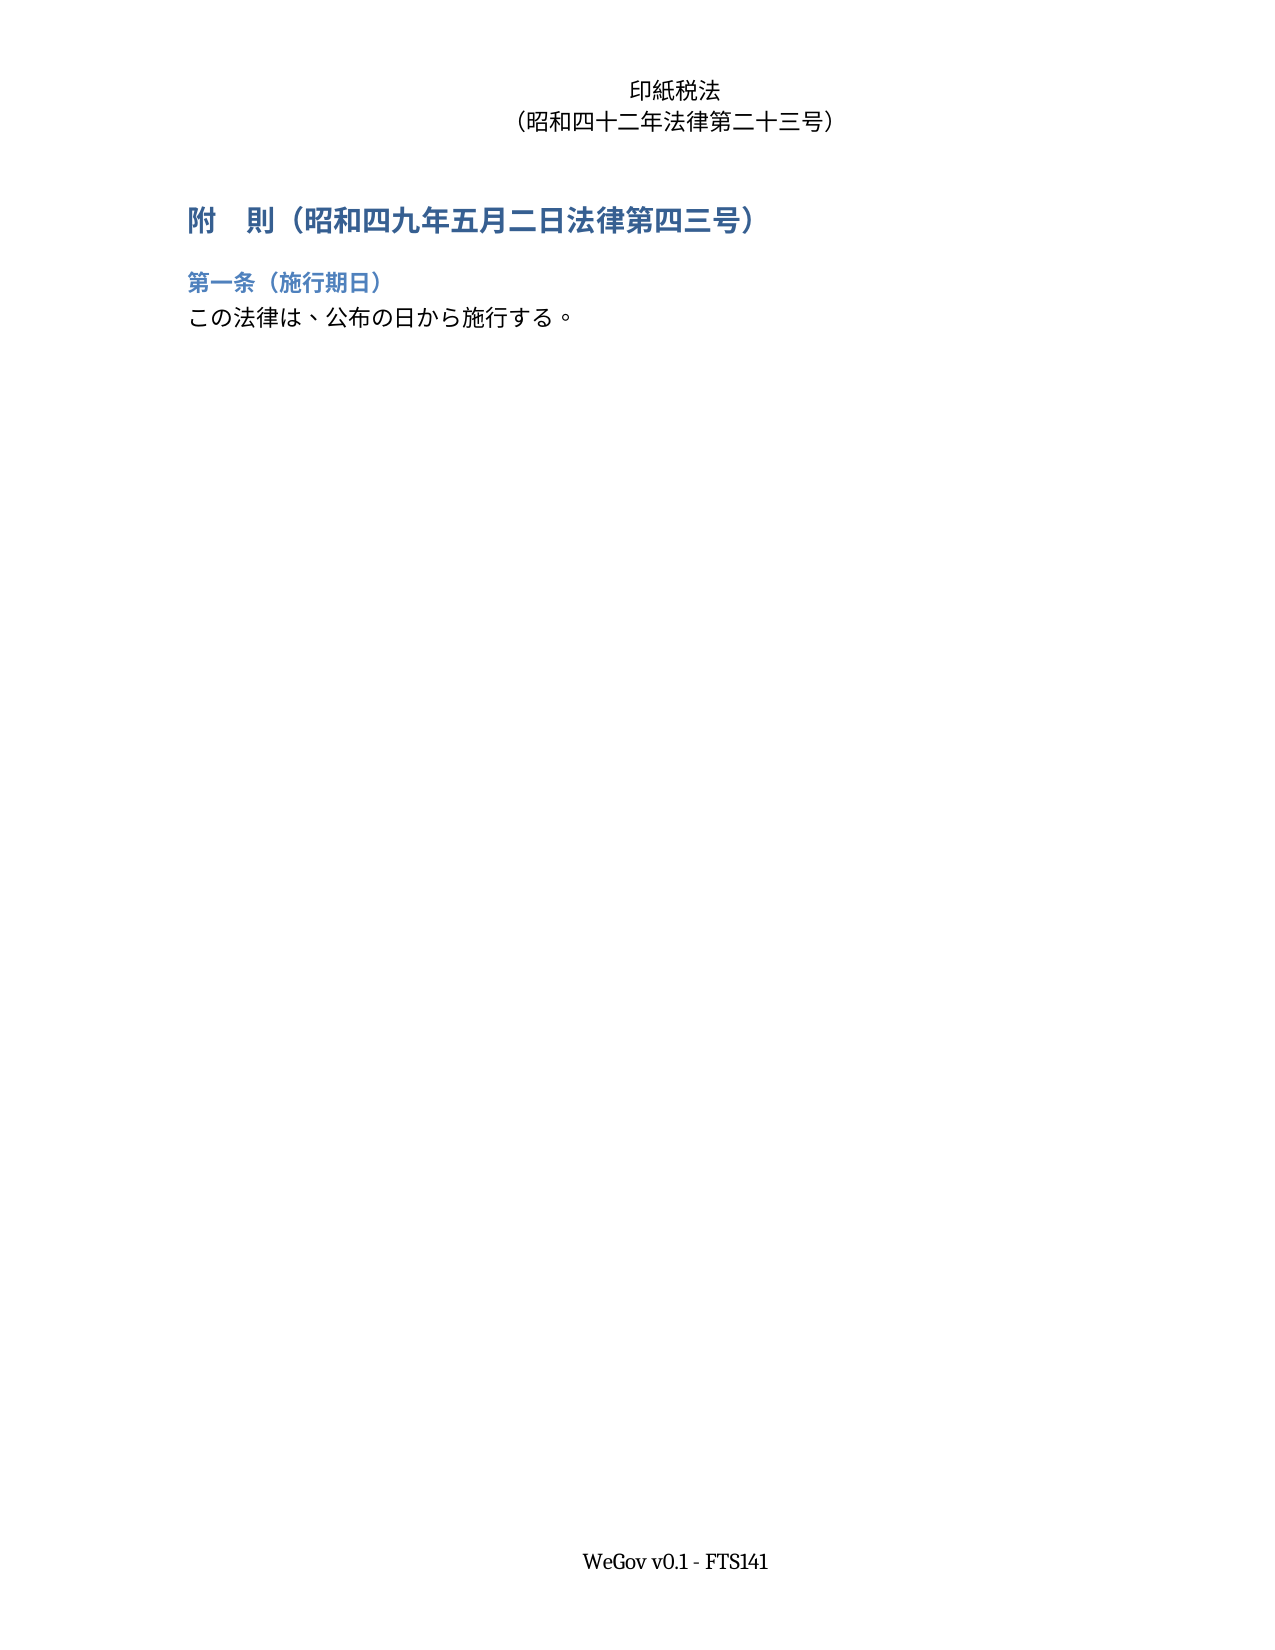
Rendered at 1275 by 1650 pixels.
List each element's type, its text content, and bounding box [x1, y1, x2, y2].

subtitle 附 則（昭和四九年五月二日法律第四三号） [187, 200, 1087, 240]
subtitle 第一条（施行期日） [187, 266, 1087, 298]
text この法律は、公布の日から施行する。 [187, 302, 1087, 334]
